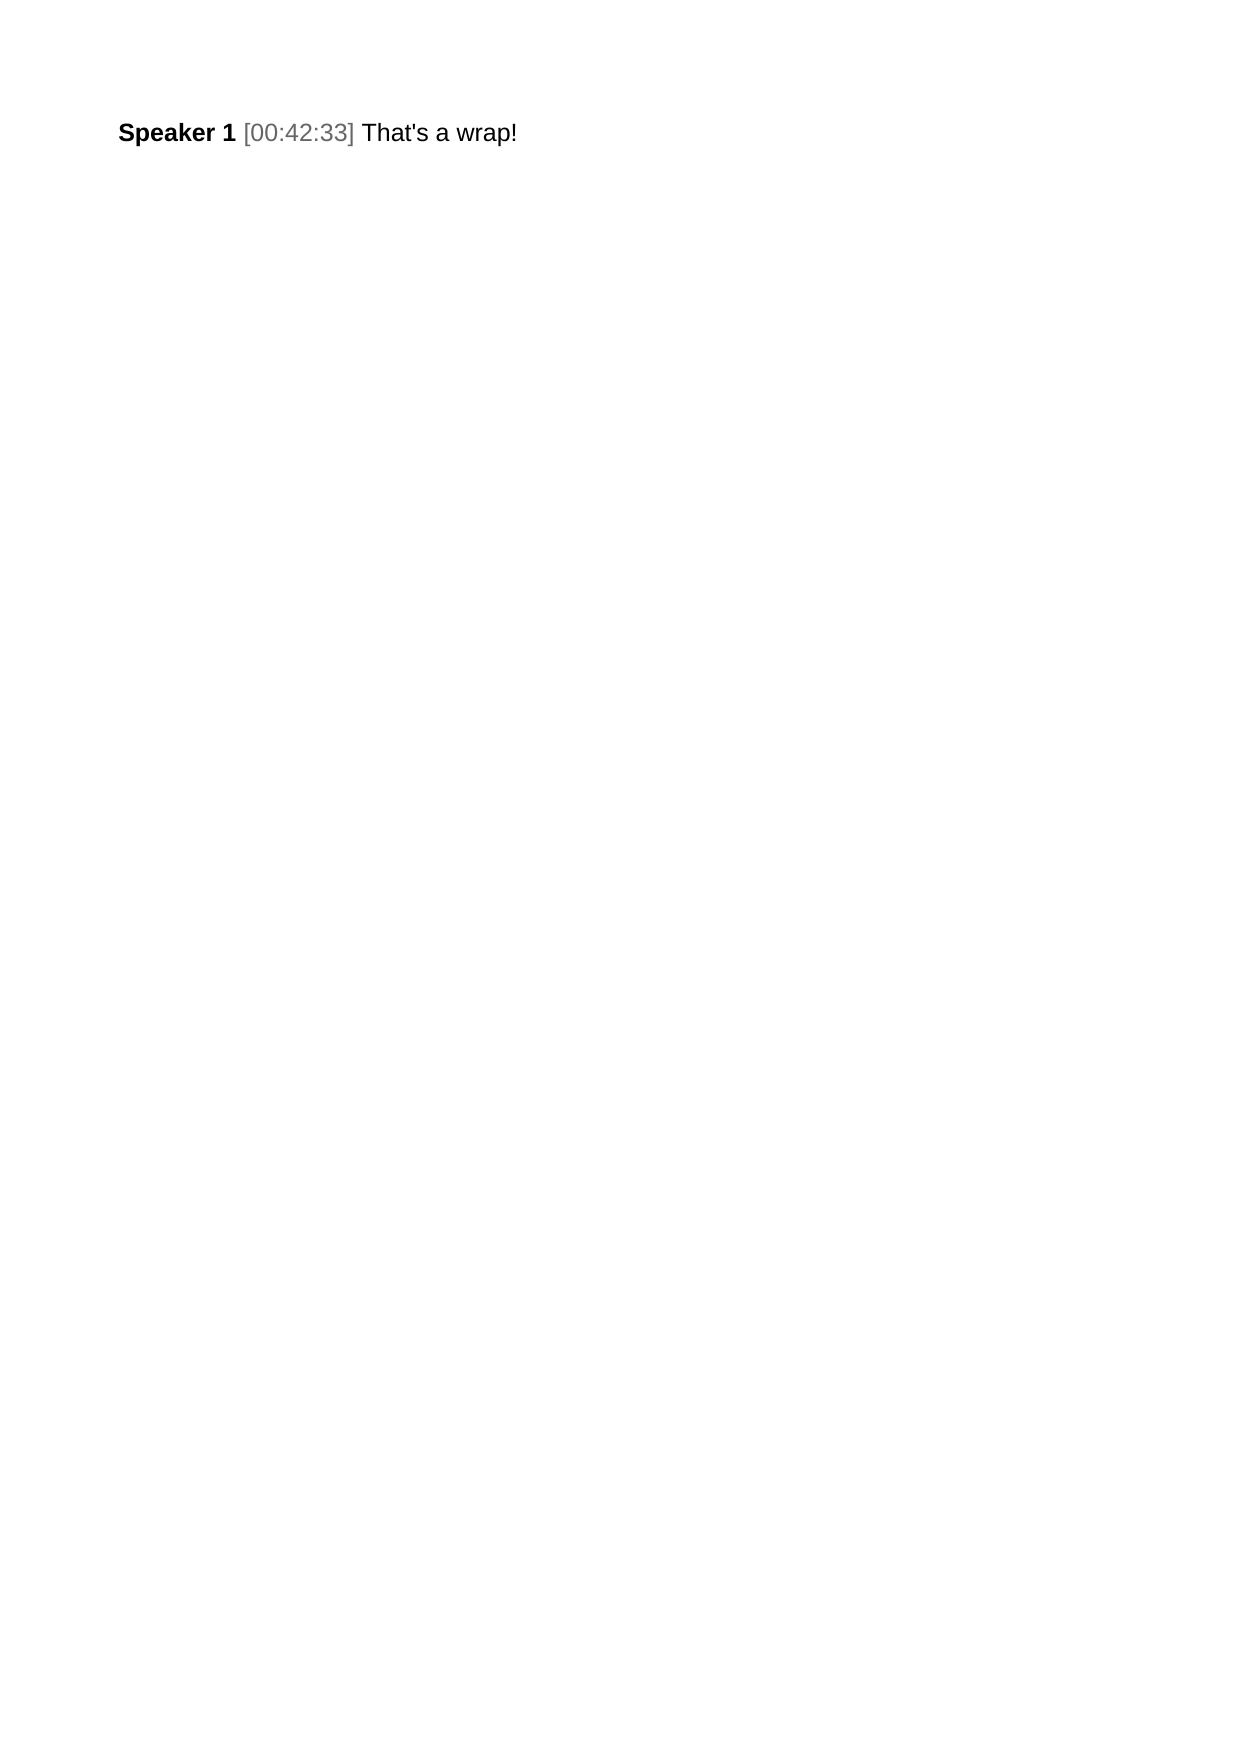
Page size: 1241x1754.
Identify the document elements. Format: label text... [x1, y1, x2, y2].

text Speaker 1 [00:42:33] That's a wrap! [118, 118, 1122, 147]
